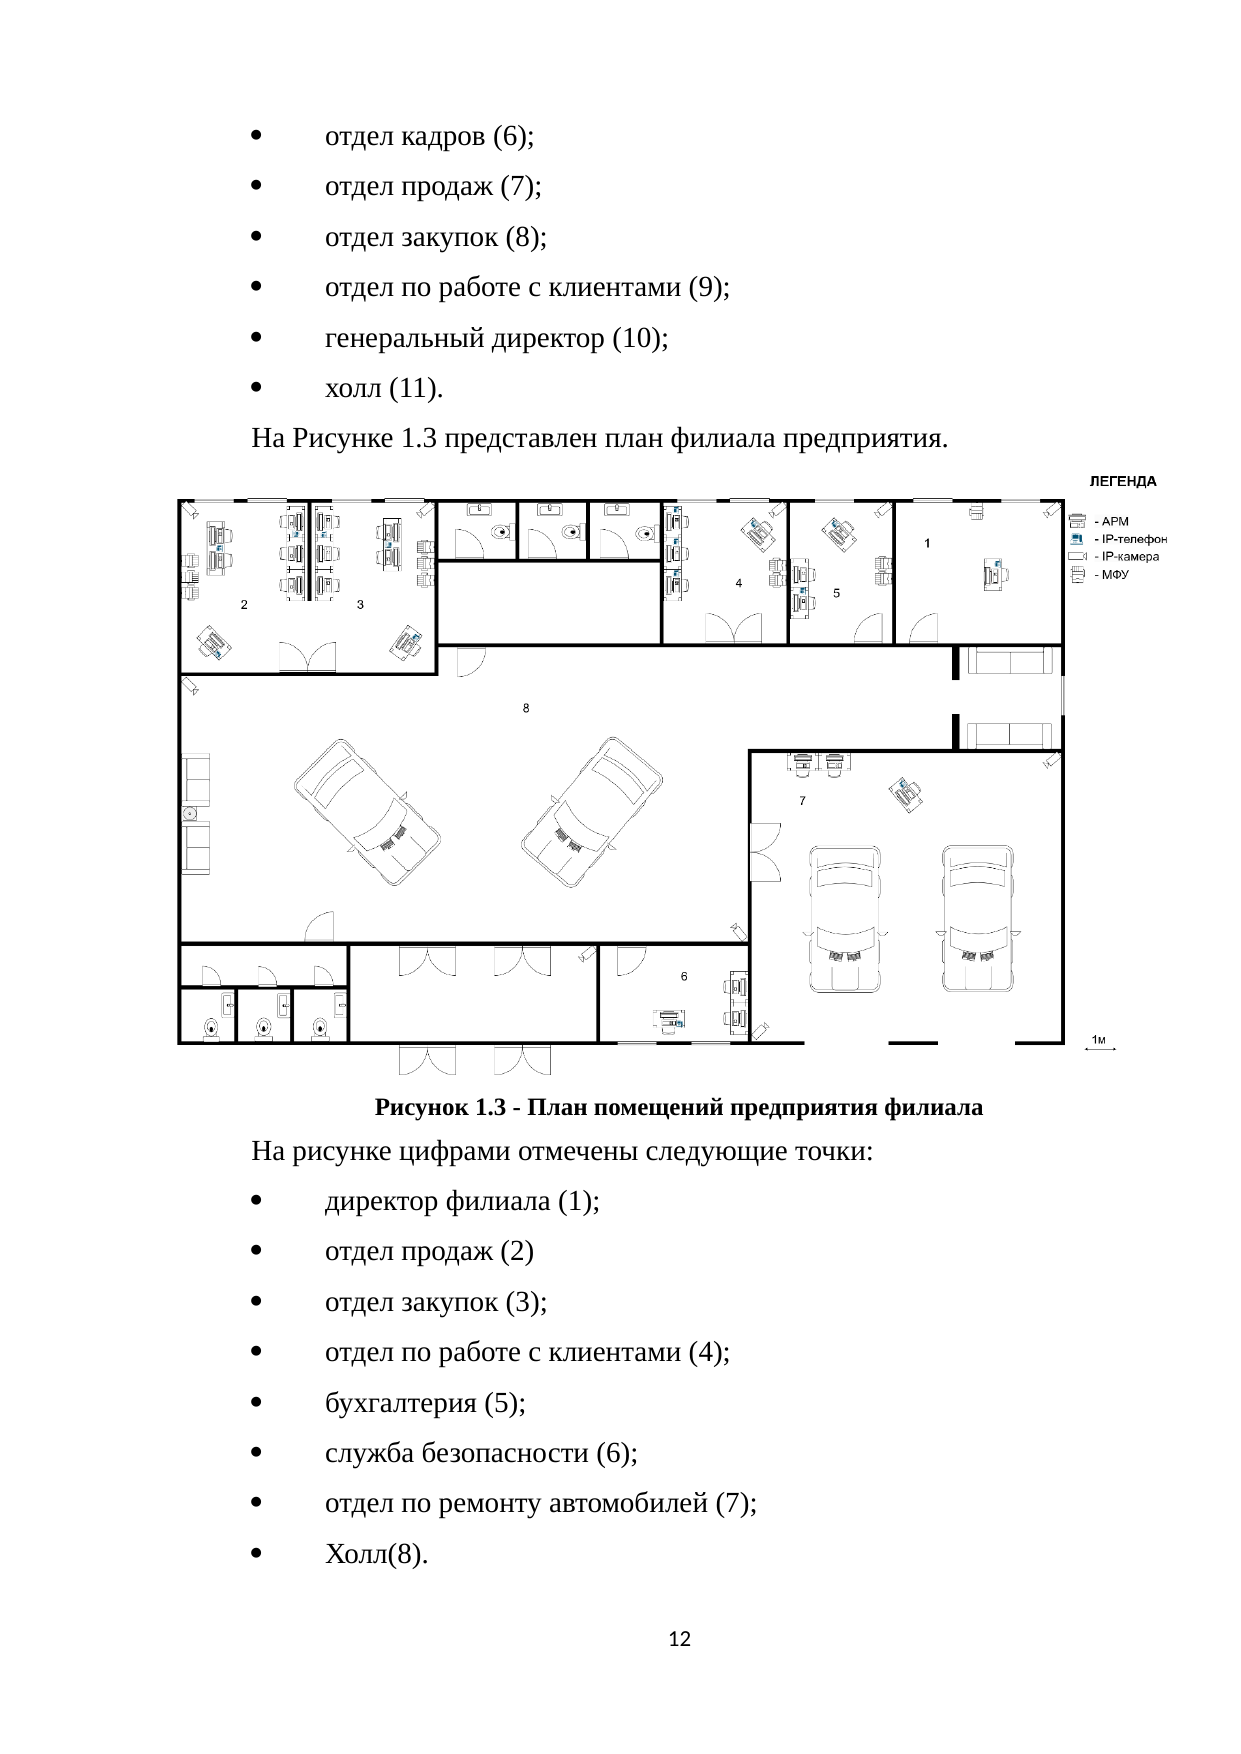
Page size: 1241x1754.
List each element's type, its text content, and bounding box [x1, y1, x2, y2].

list служба безопасности (6); [251, 1435, 1181, 1469]
list холл (11). [251, 370, 1181, 404]
list отдел закупок (8); [251, 219, 1181, 253]
list бухгалтерия (5); [251, 1385, 1181, 1418]
list отдел по ремонту автомобилей (7); [251, 1486, 1181, 1519]
list отдел продаж (7); [251, 168, 1181, 202]
text Рисунок 1.3 - План помещений предприятия филиала [177, 1092, 1181, 1120]
list отдел кадров (6); [251, 118, 1181, 152]
list отдел по работе с клиентами (4); [251, 1334, 1181, 1368]
picture [177, 471, 1182, 1075]
list отдел продаж (2) [251, 1233, 1181, 1267]
list директор филиала (1); [251, 1183, 1181, 1217]
text На рисунке цифрами отмечены следующие точки: [177, 1133, 1181, 1166]
text На Рисунке 1.3 представлен план филиала предприятия. [177, 421, 1181, 454]
list генеральный директор (10); [251, 320, 1181, 353]
list отдел закупок (3); [251, 1284, 1181, 1318]
list отдел по работе с клиентами (9); [251, 269, 1181, 303]
list Холл(8). [251, 1536, 1181, 1570]
